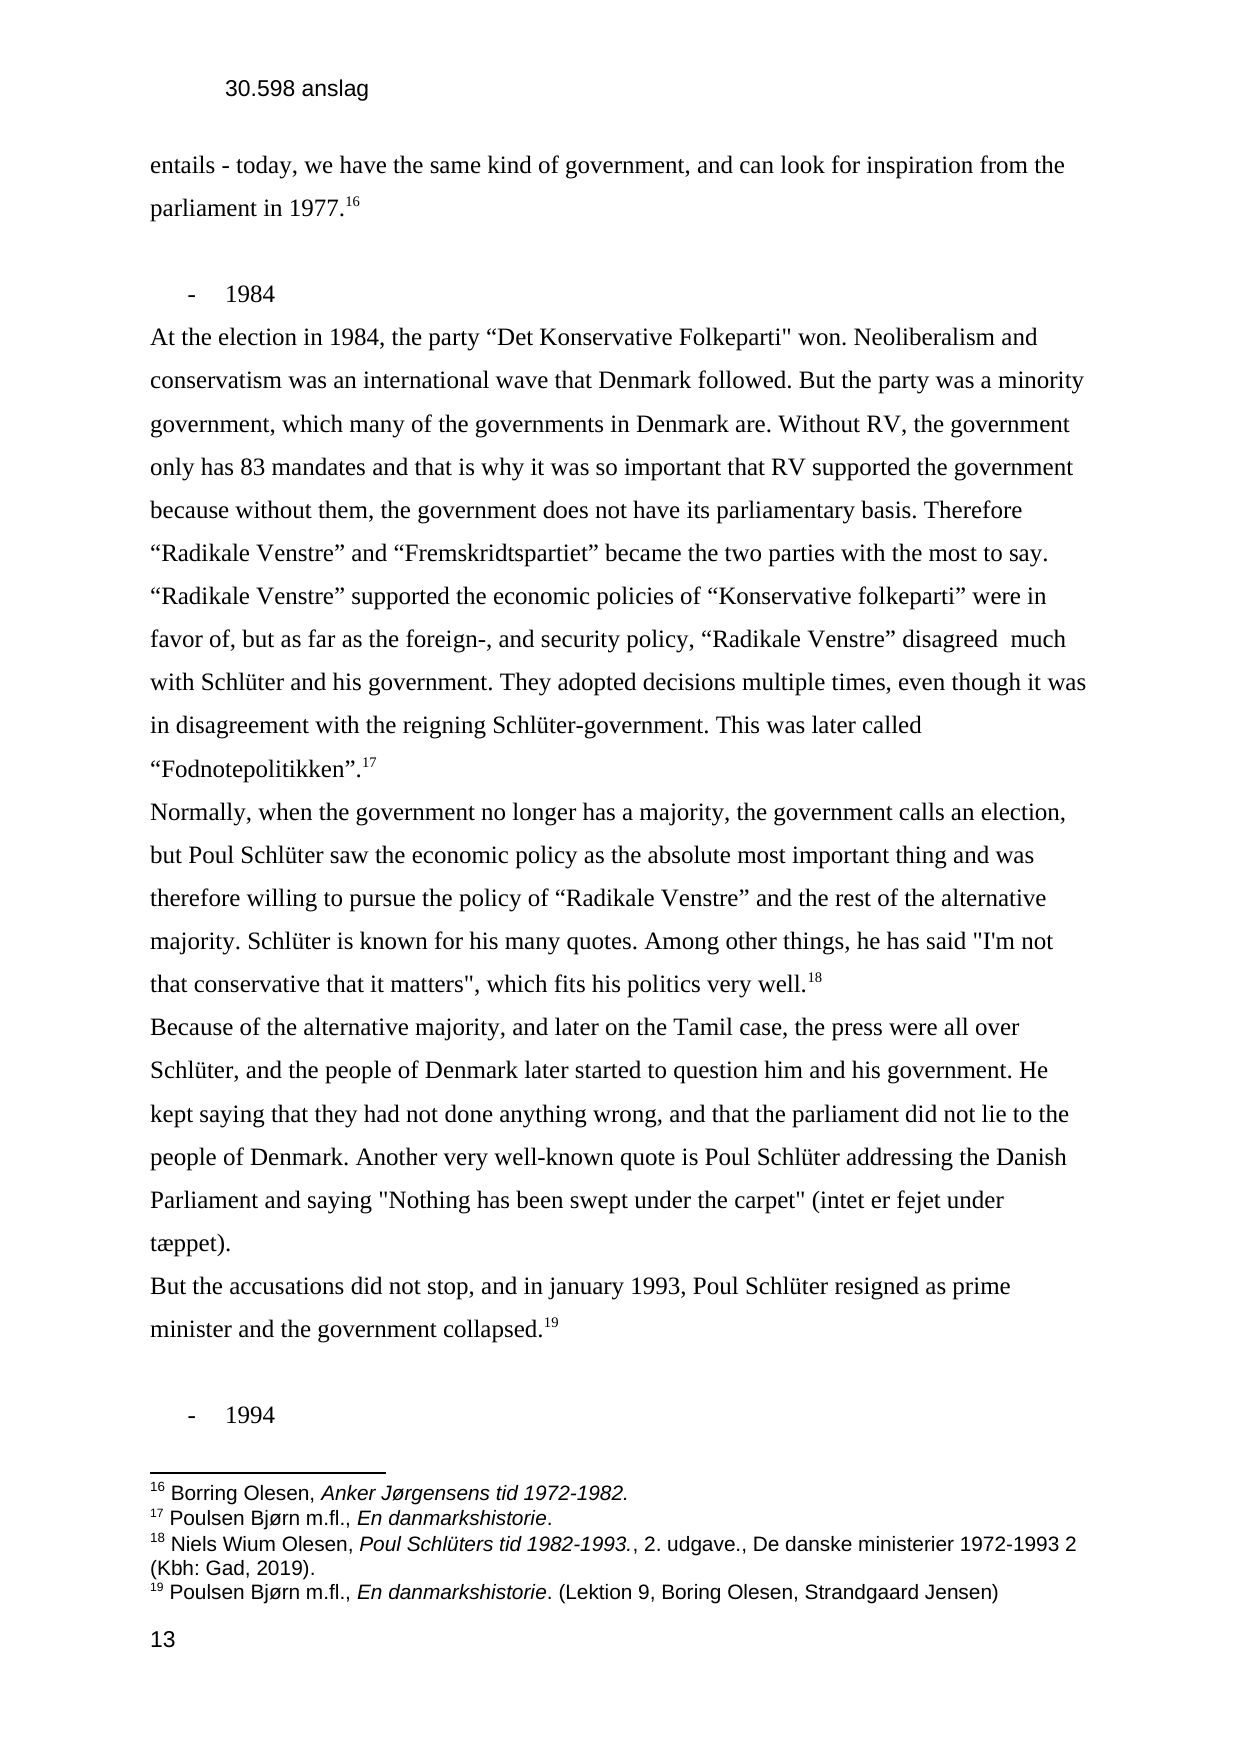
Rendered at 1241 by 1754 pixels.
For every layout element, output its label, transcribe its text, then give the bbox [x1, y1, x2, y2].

list 1984 [187, 279, 1090, 308]
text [150, 150, 1090, 222]
text At the election in 1984, the party “Det Konservative Folkeparti" won. Neoliberalism and conservatism was an international wave that Denmark followed. But the party was a minority government, which many of the governments in Denmark are. Without RV, the government only has 83 mandates and that is why it was so important that RV supported the government because without them, the government does not have its parliamentary basis. Therefore “Radikale Venstre” and “Fremskridtspartiet” became the two parties with the most to say. “Radikale Venstre” supported the economic policies of “Konservative folkeparti” were in favor of, but as far as the foreign-, and security policy, “Radikale Venstre” disagreed much with Schlüter and his government. They adopted decisions multiple times, even though it was in disagreement with the reigning Schlüter-government. This was later called “Fodnotepolitikken”. [150, 322, 1090, 782]
text But the accusations did not stop, and in january 1993, Poul Schlüter resigned as prime minister and the government collapsed. [150, 1271, 1090, 1343]
text Because of the alternative majority, and later on the Tamil case, the press were all over Schlüter, and the people of Denmark later started to question him and his government. He kept saying that they had not done anything wrong, and that the parliament did not lie to the people of Denmark. Another very well-known quote is Poul Schlüter addressing the Danish Parliament and saying "Nothing has been swept under the carpet" (intet er fejet under tæppet). [150, 1012, 1090, 1257]
text Normally, when the government no longer has a majority, the government calls an election, but Poul Schlüter saw the economic policy as the absolute most important thing and was therefore willing to pursue the policy of “Radikale Venstre” and the rest of the alternative majority. Schlüter is known for his many quotes. Among other things, he has said "I'm not that conservative that it matters", which fits his politics very well. [150, 797, 1090, 998]
list 1994 [187, 1401, 1090, 1429]
